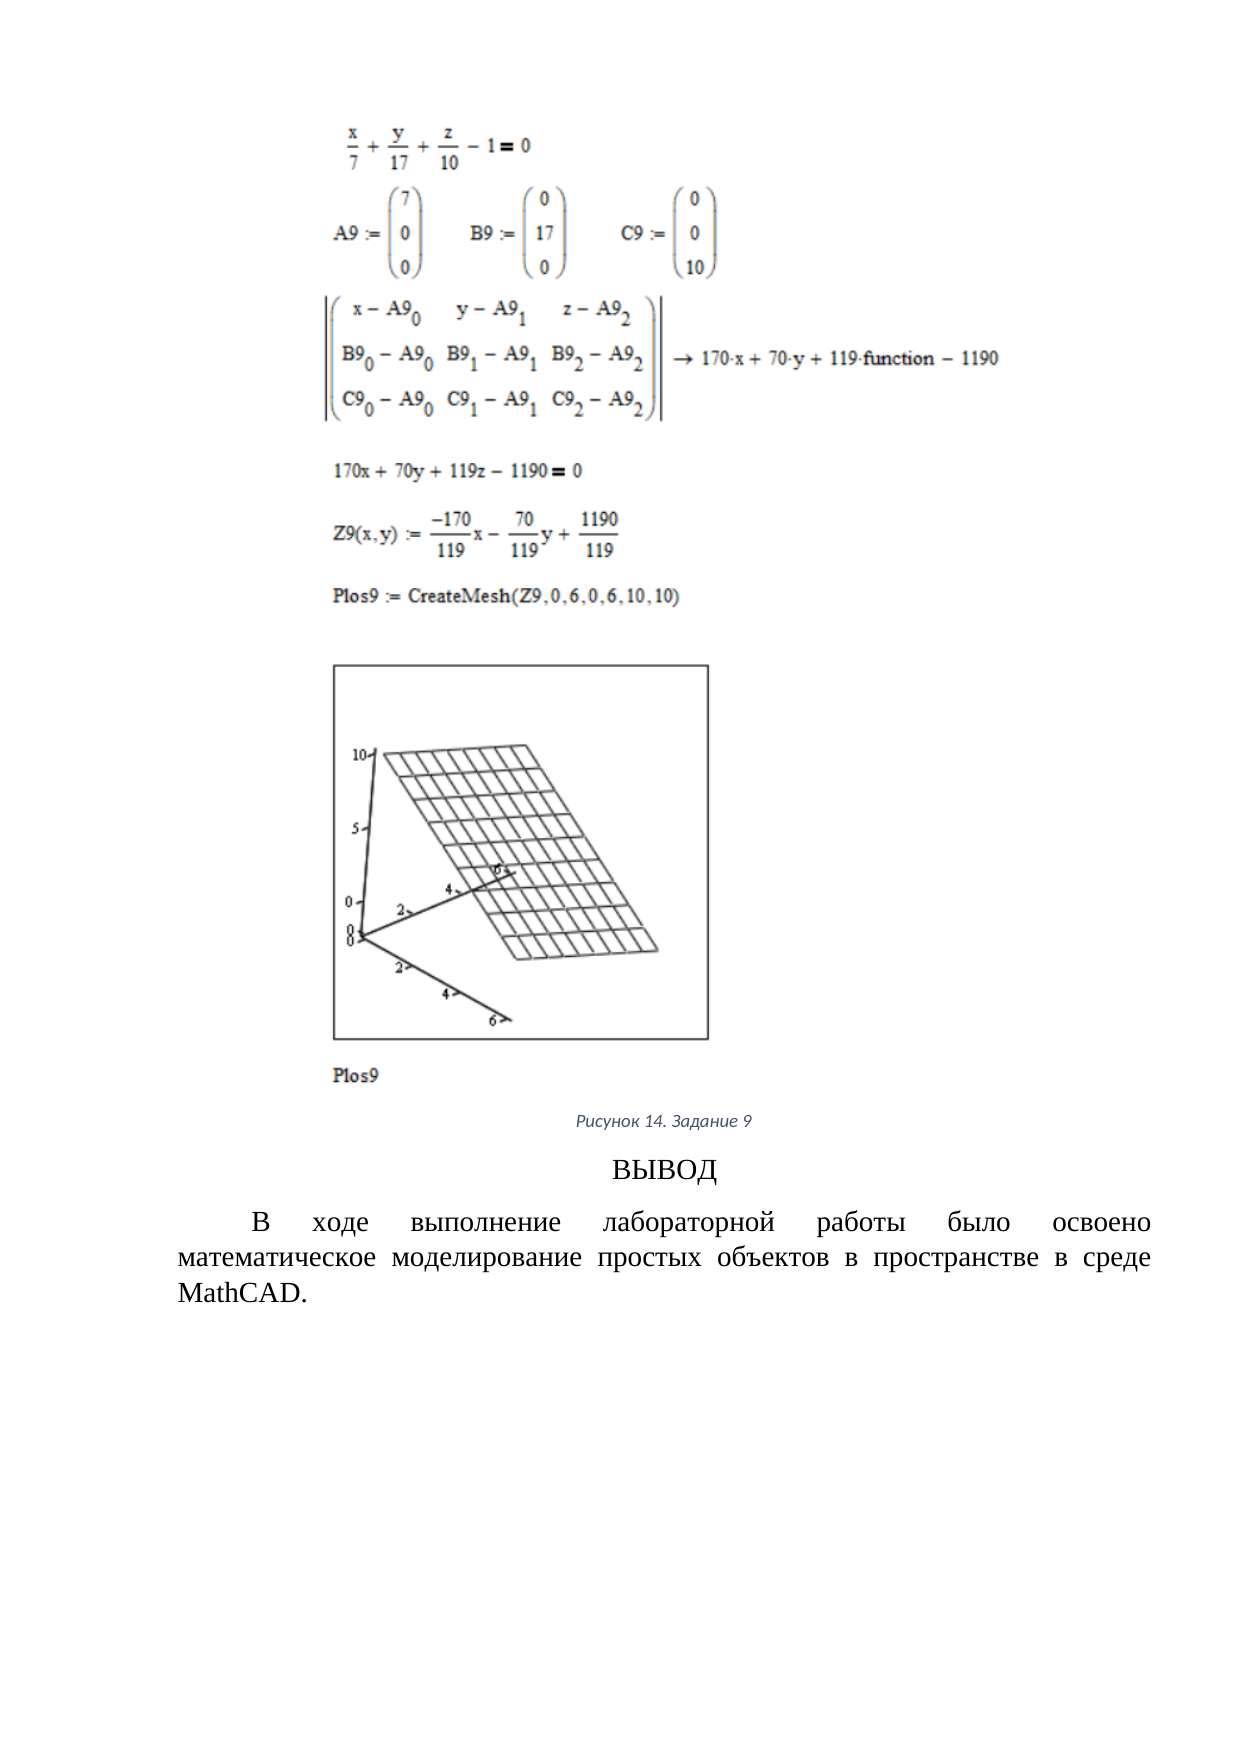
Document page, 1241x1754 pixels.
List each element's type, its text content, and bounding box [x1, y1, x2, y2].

text В ходе выполнение лабораторной работы было освоено математическое моделирование простых объектов в пространстве в среде MathCAD. [177, 1204, 1152, 1308]
picture [307, 118, 1022, 1091]
text ВЫВОД [177, 1152, 1152, 1186]
